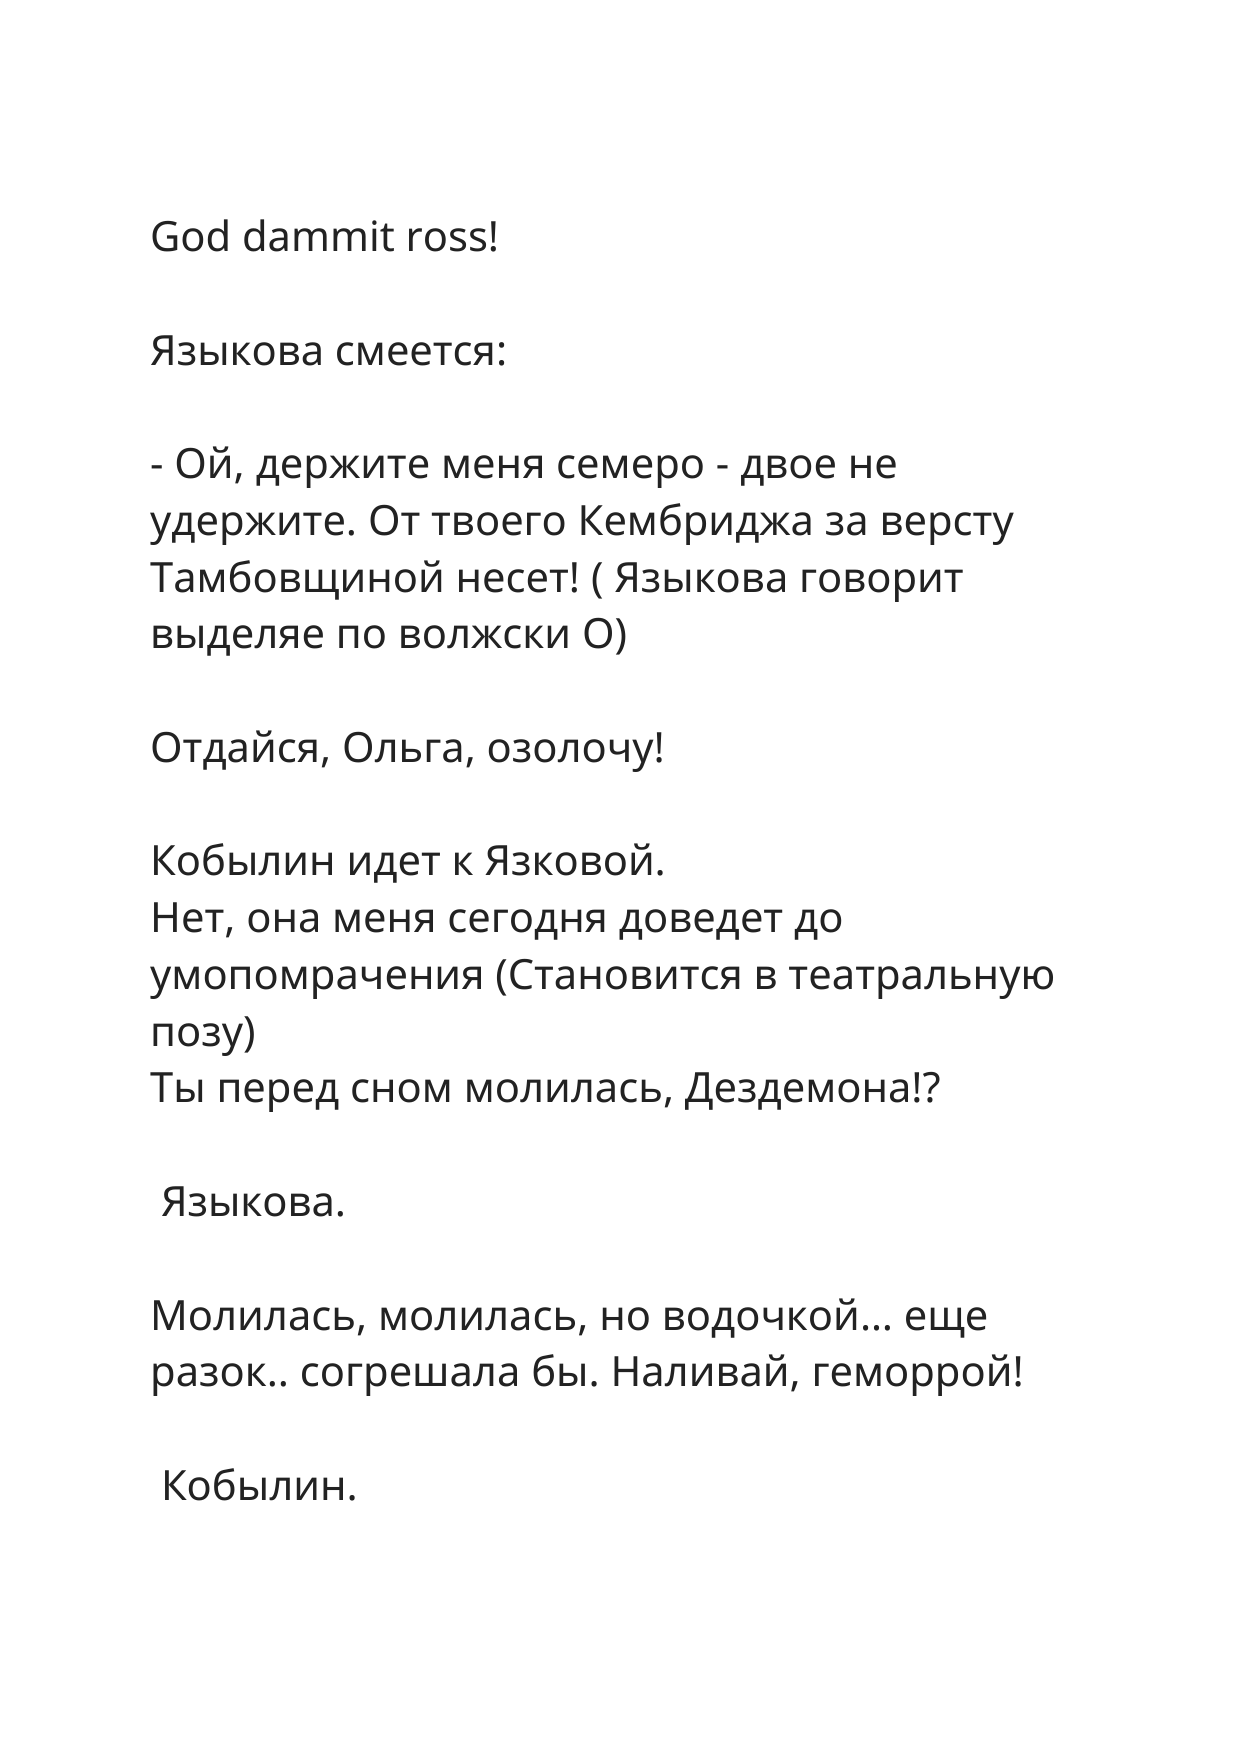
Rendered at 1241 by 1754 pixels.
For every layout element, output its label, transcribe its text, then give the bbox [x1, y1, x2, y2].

text Языкова. [150, 1115, 1090, 1229]
text Молилась, молилась, но водочкой… еще разок.. согрешала бы. Наливай, геморрой! Кобылин. [150, 1285, 1090, 1512]
text - Ой, держите меня семеро - двое не удержите. От твоего Кембриджа за версту Тамбовщиной несет! ( Языкова говорит выделяе по волжски О) Отдайся, Ольга, озолочу! Кобылин идет к Язковой. [150, 434, 1090, 888]
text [150, 150, 1090, 377]
text Нет, она меня сегодня доведет до умопомрачения (Становится в театральную позу) Ты перед сном молилась, Дездемона!? [255, 888, 1090, 1115]
